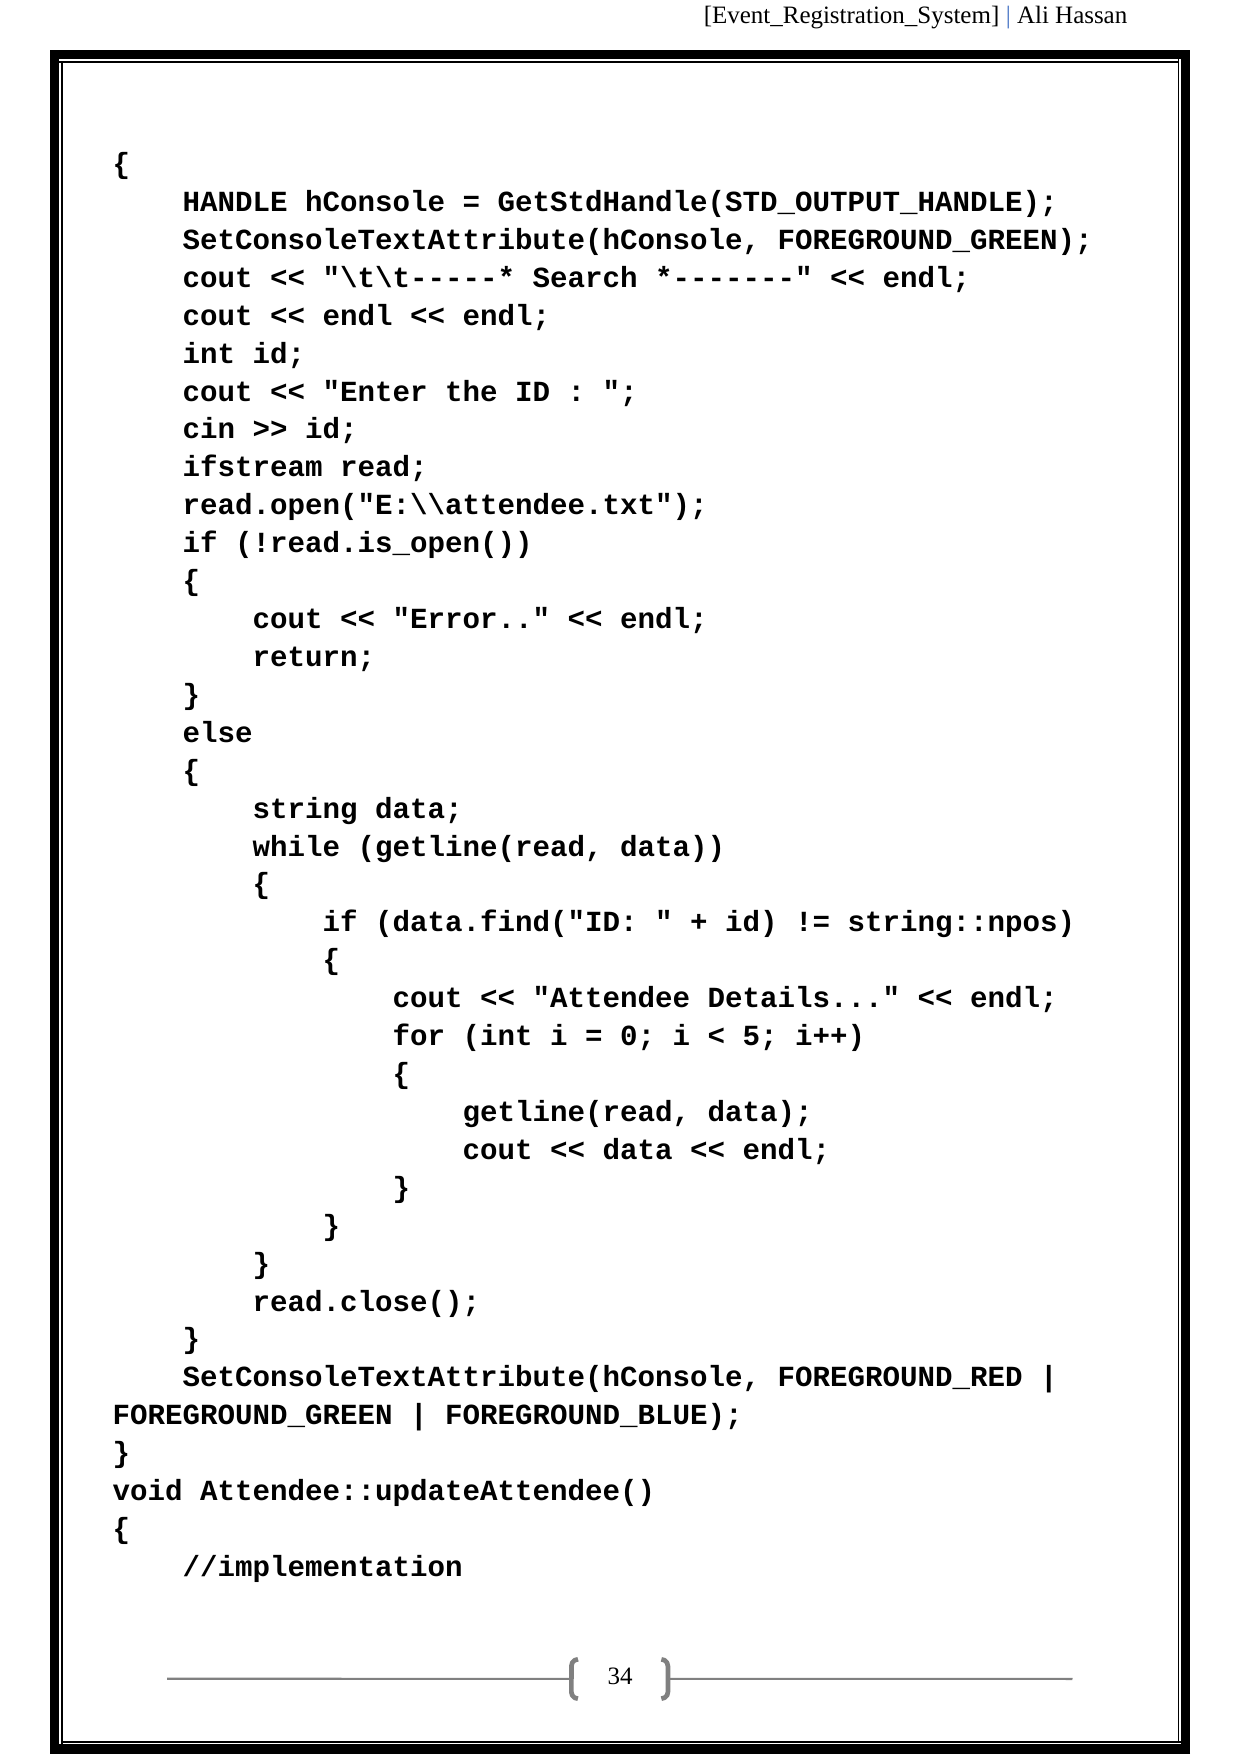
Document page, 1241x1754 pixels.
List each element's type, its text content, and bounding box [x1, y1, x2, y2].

text cin >> id; [112, 414, 1127, 448]
text read.open("E:\\attendee.txt"); [112, 490, 1127, 523]
text for (int i = 0; i < 5; i++) [112, 1021, 1127, 1054]
text { [112, 869, 1127, 903]
text if (!read.is_open()) [112, 528, 1127, 561]
text } [112, 680, 1127, 713]
text string data; [112, 794, 1127, 827]
text { [112, 1514, 1127, 1547]
text cout << data << endl; [112, 1135, 1127, 1168]
text { [112, 149, 1127, 182]
text cout << "Error.." << endl; [112, 604, 1127, 637]
text } [112, 1249, 1127, 1282]
text } [112, 1438, 1127, 1471]
text { [112, 1059, 1127, 1092]
text getline(read, data); [112, 1097, 1127, 1130]
text cout << "\t\t-----* Search *-------" << endl; [112, 263, 1127, 296]
text //implementation [112, 1552, 1127, 1585]
text } [112, 1211, 1127, 1244]
text SetConsoleTextAttribute(hConsole, FOREGROUND_RED | FOREGROUND_GREEN | FOREGROUND_BLUE); [112, 1362, 1127, 1433]
text ifstream read; [112, 452, 1127, 486]
text { [112, 566, 1127, 599]
text void Attendee::updateAttendee() [112, 1476, 1127, 1509]
text cout << "Attendee Details..." << endl; [112, 983, 1127, 1016]
text } [112, 1324, 1127, 1358]
text SetConsoleTextAttribute(hConsole, FOREGROUND_GREEN); [112, 225, 1127, 258]
text return; [112, 642, 1127, 675]
text int id; [112, 339, 1127, 372]
text cout << "Enter the ID : "; [112, 377, 1127, 410]
text else [112, 718, 1127, 751]
text HANDLE hConsole = GetStdHandle(STD_OUTPUT_HANDLE); [112, 187, 1127, 220]
text while (getline(read, data)) [112, 832, 1127, 865]
text if (data.find("ID: " + id) != string::npos) [112, 907, 1127, 941]
text read.close(); [112, 1287, 1127, 1320]
text } [112, 1173, 1127, 1206]
text { [112, 756, 1127, 789]
text cout << endl << endl; [112, 301, 1127, 334]
text { [112, 945, 1127, 978]
